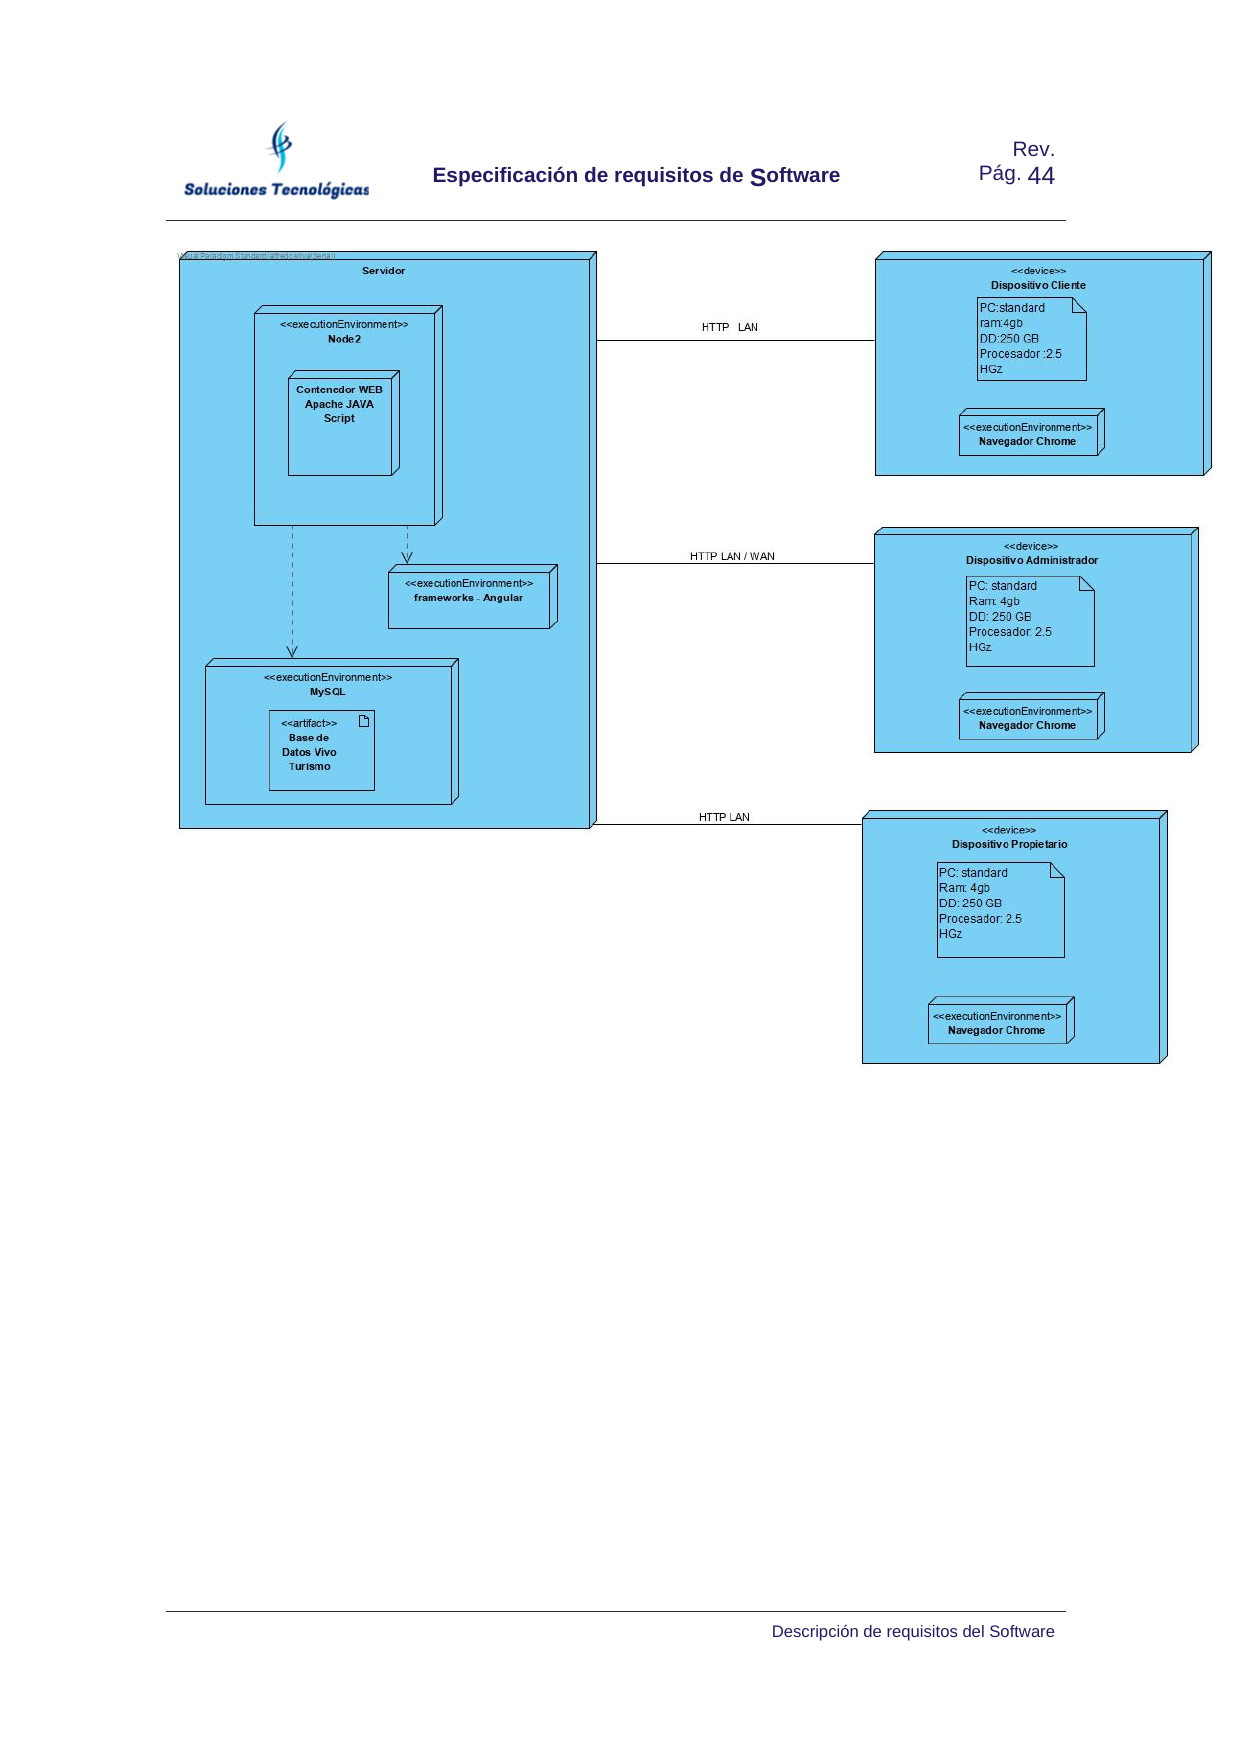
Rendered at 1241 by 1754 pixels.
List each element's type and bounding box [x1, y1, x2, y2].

picture [177, 113, 369, 213]
picture [177, 249, 1215, 1067]
